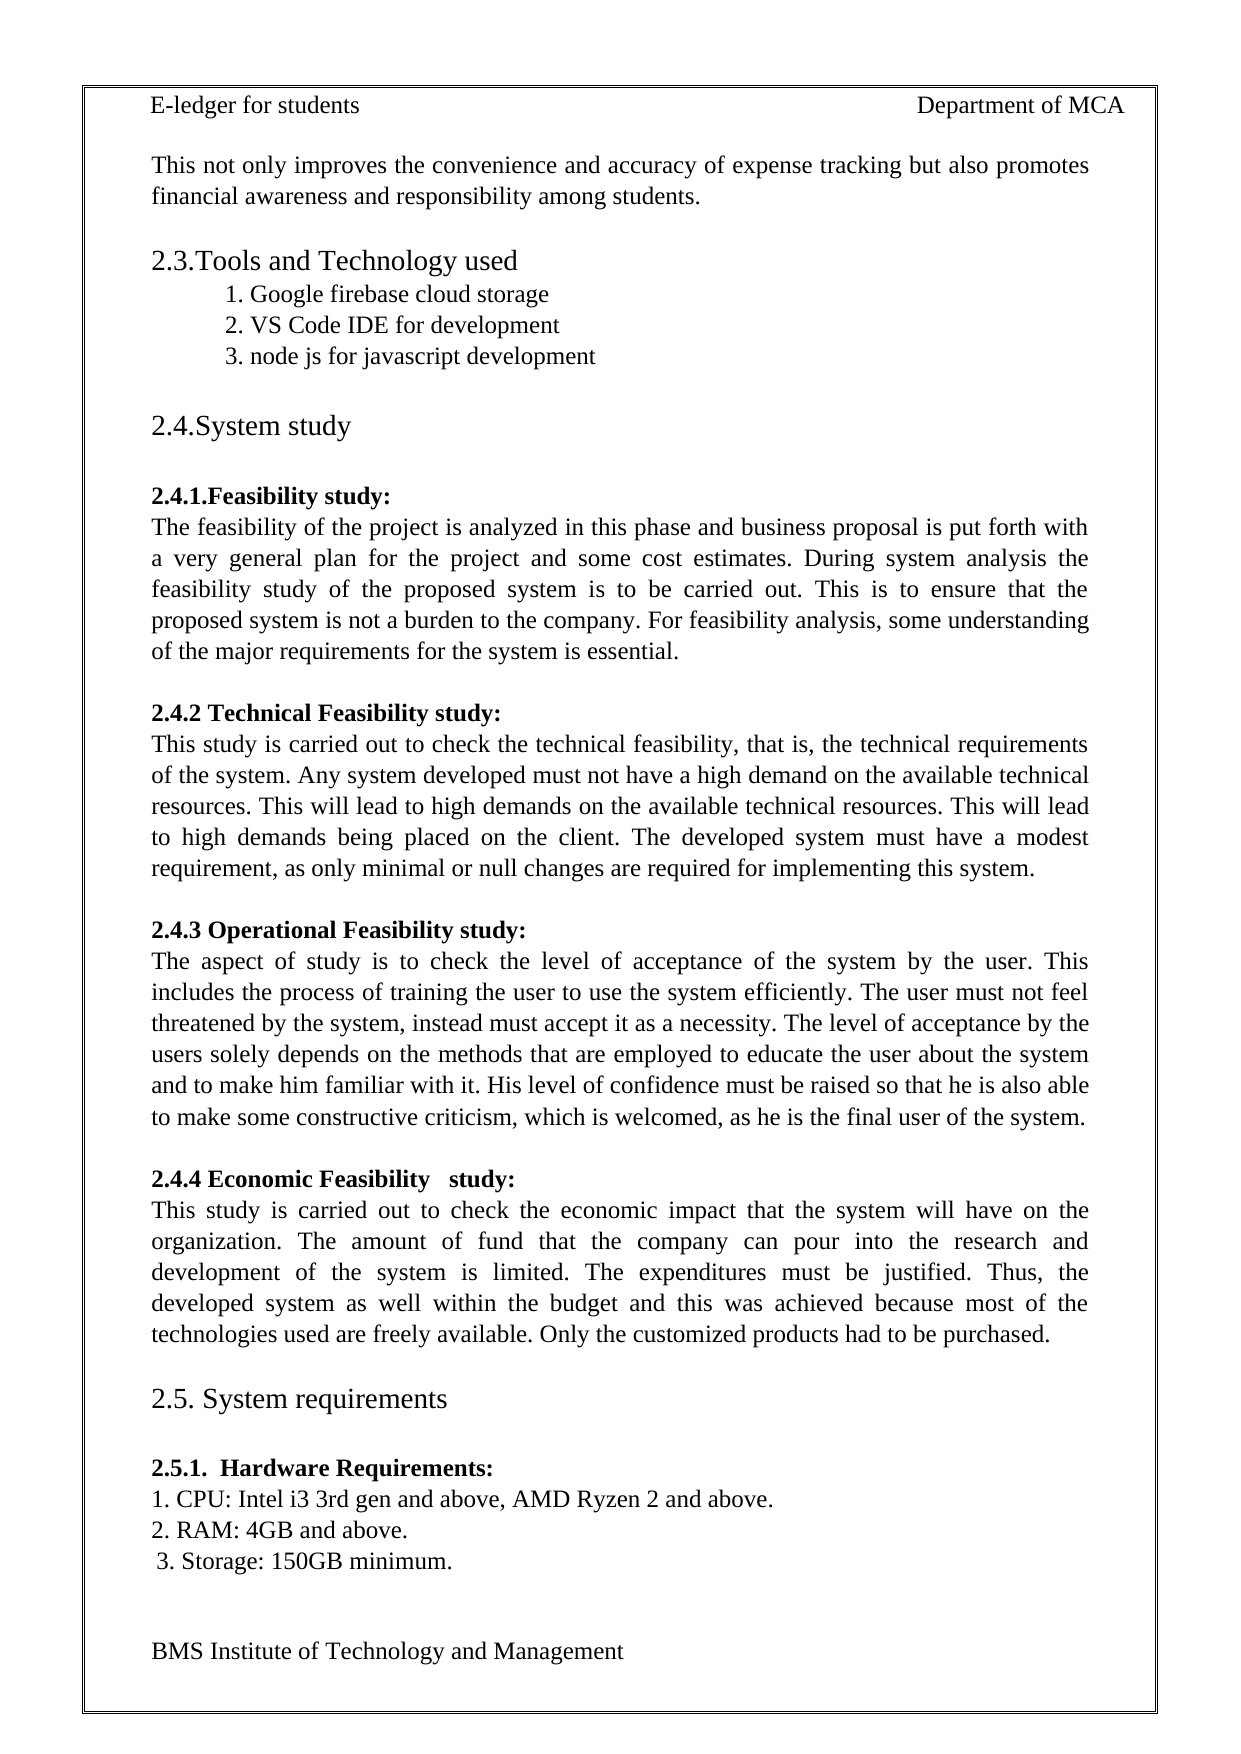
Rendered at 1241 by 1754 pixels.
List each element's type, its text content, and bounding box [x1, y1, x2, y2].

text 3. Storage: 150GB minimum. [150, 1546, 1090, 1575]
text 2.4.4 Economic Feasibility study: [151, 1164, 1090, 1192]
text 2.4.3 Operational Feasibility study: [151, 915, 1090, 944]
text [151, 150, 1090, 210]
text The aspect of study is to check the level of acceptance of the system by the user. This includes the process of training the user to use the system efficiently. The user must not feel threatened by the system, instead must accept it as a necessity. The level of acceptance by the users solely depends on the methods that are employed to educate the user about the system and to make him familiar with it. His level of confidence must be raised so that he is also able to make some constructive criticism, which is welcomed, as he is the final user of the system. [151, 946, 1090, 1130]
text 2. VS Code IDE for development [151, 310, 1090, 339]
text 1. CPU: Intel i3 3rd gen and above, AMD Ryzen 2 and above. [151, 1484, 1090, 1513]
text The feasibility of the project is analyzed in this phase and business proposal is put forth with a very general plan for the project and some cost estimates. During system analysis the feasibility study of the proposed system is to be carried out. This is to ensure that the proposed system is not a burden to the company. For feasibility analysis, some understanding of the major requirements for the system is essential. [151, 512, 1090, 665]
text This study is carried out to check the technical feasibility, that is, the technical requirements of the system. Any system developed must not have a high demand on the available technical resources. This will lead to high demands on the available technical resources. This will lead to high demands being placed on the client. The developed system must have a modest requirement, as only minimal or null changes are required for implementing this system. [151, 729, 1090, 882]
text 2.4.1.Feasibility study: [151, 481, 1090, 509]
text 2.3.Tools and Technology used [151, 243, 1090, 277]
text This study is carried out to check the economic impact that the system will have on the organization. The amount of fund that the company can pour into the research and development of the system is limited. The expenditures must be justified. Thus, the developed system as well within the budget and this was achieved because most of the technologies used are freely available. Only the customized products had to be purchased. [151, 1195, 1090, 1348]
text 2.5. System requirements [151, 1381, 1090, 1414]
text 1. Google firebase cloud storage [151, 279, 1090, 308]
text 2.5.1. Hardware Requirements: [151, 1453, 1090, 1482]
text 2.4.2 Technical Feasibility study: [151, 698, 1090, 727]
text 2.4.System study [151, 408, 1090, 442]
text 2. RAM: 4GB and above. [151, 1515, 1090, 1544]
text 3. node js for javascript development [151, 341, 1090, 370]
